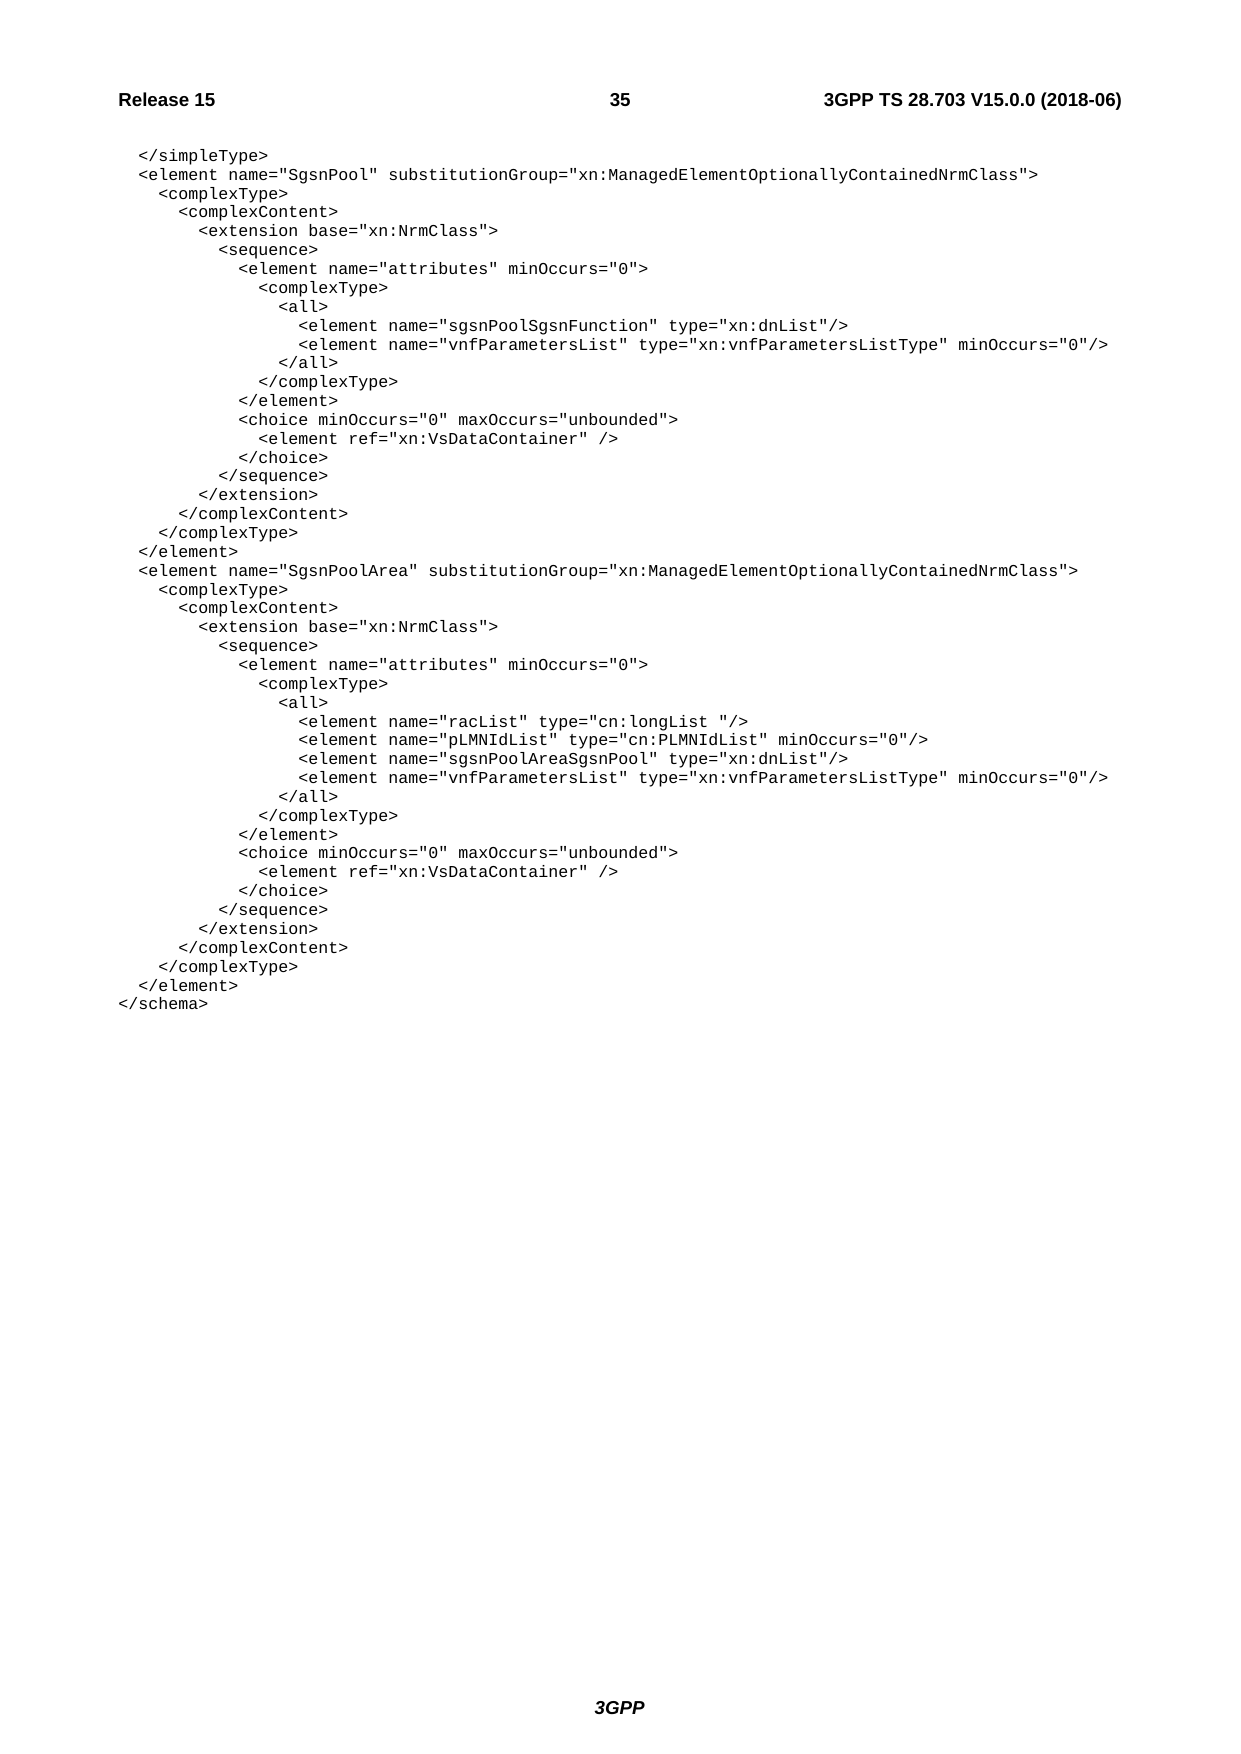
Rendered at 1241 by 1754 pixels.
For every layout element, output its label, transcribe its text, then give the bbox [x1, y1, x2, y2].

text </extension> [118, 921, 1122, 939]
text <element name="attributes" minOccurs="0"> [118, 261, 1122, 279]
text </element> [118, 393, 1122, 411]
text <all> [118, 694, 1122, 713]
text <complexType> [118, 185, 1122, 204]
text <element name="SgsnPoolArea" substitutionGroup="xn:ManagedElementOptionallyContainedNrmClass"> [118, 562, 1122, 581]
text <complexType> [118, 675, 1122, 694]
text <choice minOccurs="0" maxOccurs="unbounded"> [118, 845, 1122, 864]
text </schema> [118, 996, 1122, 1015]
text <element name="attributes" minOccurs="0"> [118, 657, 1122, 675]
text <element name="vnfParametersList" type="xn:vnfParametersListType" minOccurs="0"/> [118, 336, 1122, 355]
text </element> [118, 543, 1122, 562]
text </simpleType> [118, 147, 1122, 166]
text </all> [118, 355, 1122, 374]
text </complexType> [118, 807, 1122, 826]
text <complexType> [118, 279, 1122, 298]
text </element> [118, 977, 1122, 996]
text <element name="sgsnPoolAreaSgsnPool" type="xn:dnList"/> [118, 751, 1122, 770]
text </complexType> [118, 524, 1122, 543]
text </extension> [118, 487, 1122, 506]
text </complexContent> [118, 939, 1122, 958]
text <complexType> [118, 581, 1122, 600]
text <element ref="xn:VsDataContainer" /> [118, 430, 1122, 449]
text </choice> [118, 883, 1122, 902]
text </element> [118, 826, 1122, 845]
text <choice minOccurs="0" maxOccurs="unbounded"> [118, 411, 1122, 430]
text <sequence> [118, 638, 1122, 657]
text </all> [118, 788, 1122, 807]
text <complexContent> [118, 600, 1122, 619]
text <extension base="xn:NrmClass"> [118, 223, 1122, 242]
text <element name="vnfParametersList" type="xn:vnfParametersListType" minOccurs="0"/> [118, 770, 1122, 788]
text <extension base="xn:NrmClass"> [118, 619, 1122, 638]
text <sequence> [118, 242, 1122, 261]
text </complexType> [118, 374, 1122, 393]
text <element ref="xn:VsDataContainer" /> [118, 864, 1122, 883]
text <element name="SgsnPool" substitutionGroup="xn:ManagedElementOptionallyContainedNrmClass"> [118, 166, 1122, 185]
text </sequence> [118, 902, 1122, 921]
text </choice> [118, 449, 1122, 468]
text <element name="pLMNIdList" type="cn:PLMNIdList" minOccurs="0"/> [118, 732, 1122, 751]
text <complexContent> [118, 204, 1122, 223]
text </complexContent> [118, 506, 1122, 524]
text <all> [118, 298, 1122, 317]
text <element name="sgsnPoolSgsnFunction" type="xn:dnList"/> [118, 317, 1122, 336]
text </complexType> [118, 958, 1122, 977]
text <element name="racList" type="cn:longList "/> [118, 713, 1122, 732]
text </sequence> [118, 468, 1122, 487]
